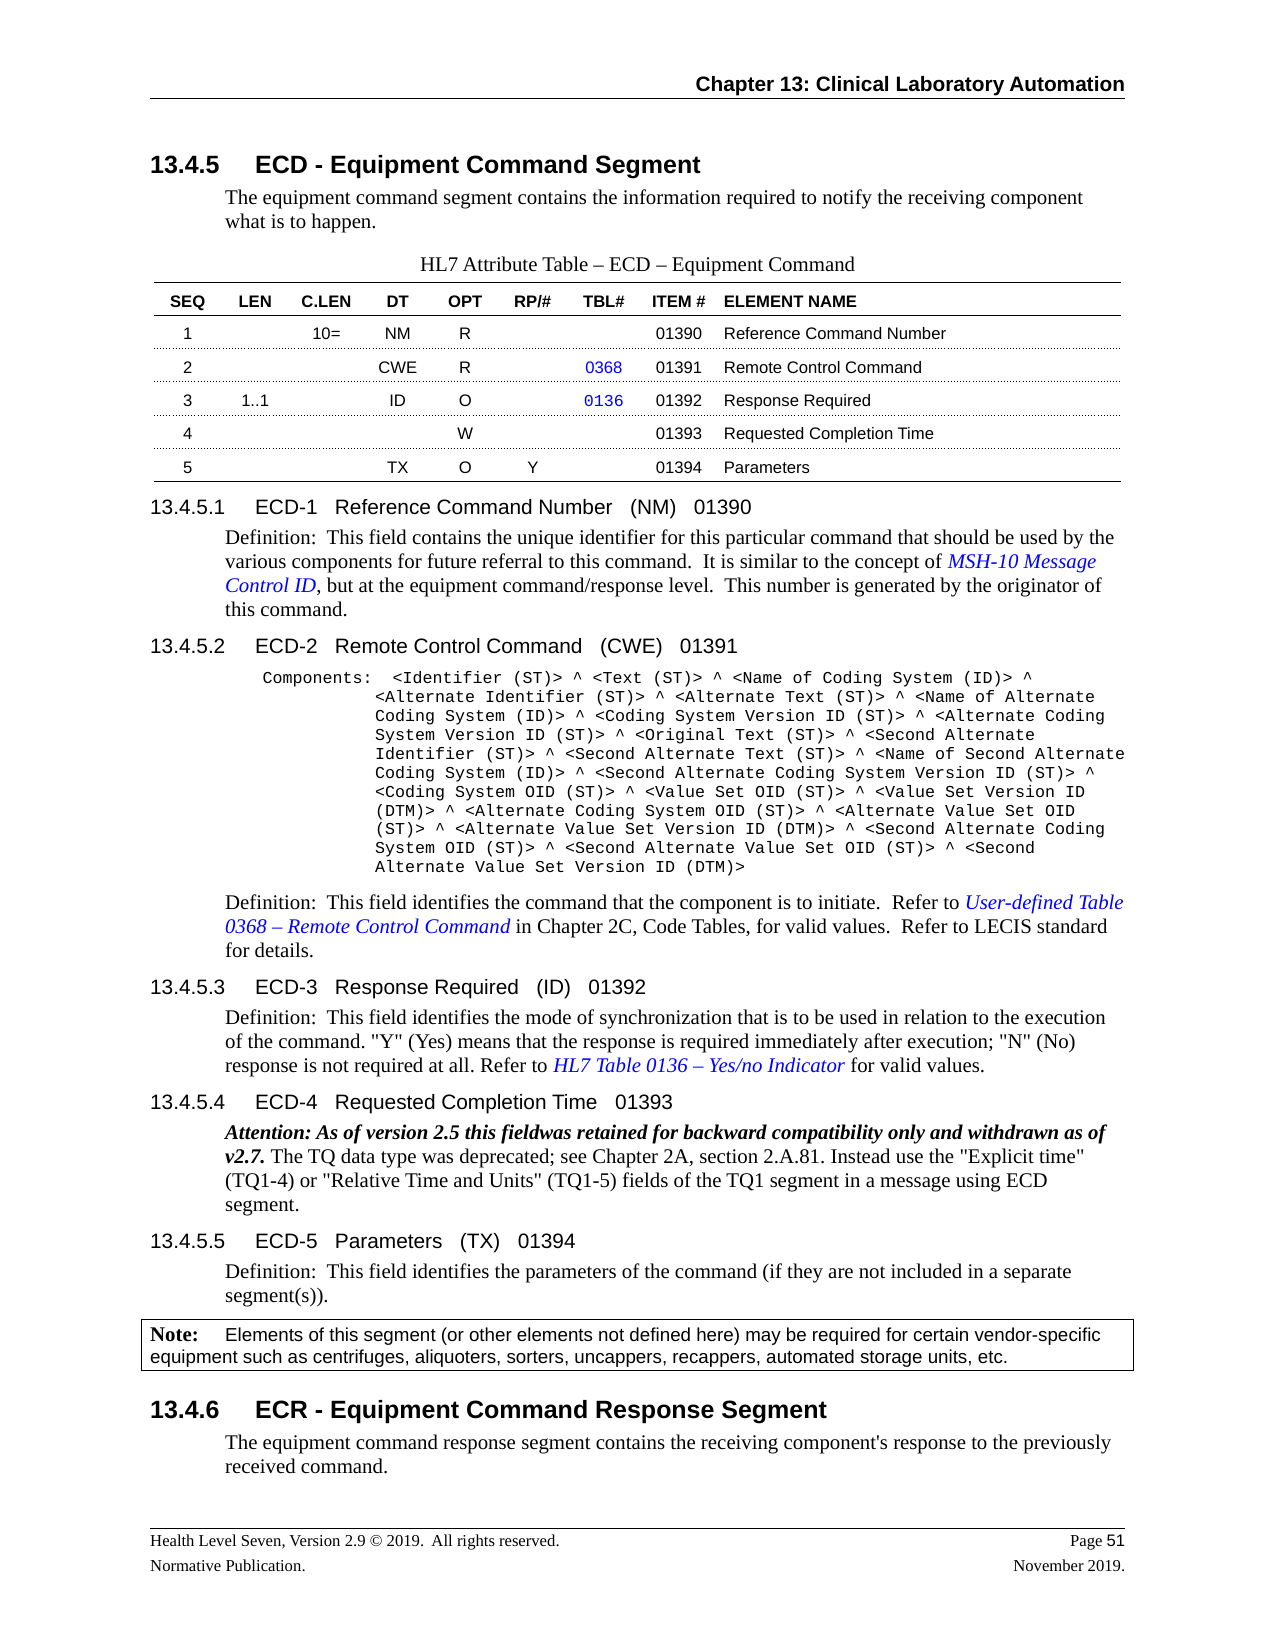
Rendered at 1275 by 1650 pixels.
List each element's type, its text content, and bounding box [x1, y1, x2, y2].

subtitle ECR - Equipment Command Response Segment [150, 1395, 1125, 1424]
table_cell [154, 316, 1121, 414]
text Definition: This field identifies the parameters of the command (if they are not included in a separate segment(s)). [225, 1259, 1125, 1307]
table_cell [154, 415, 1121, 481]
text The equipment command segment contains the information required to notify the receiving component what is to happen. [225, 185, 1125, 233]
subtitle ECD-2 Remote Control Command (CWE) 01391 [150, 634, 1125, 658]
text Definition: This field identifies the command that the component is to initiate. Refer to User-defined Table 0368 – Remote Control Command in Chapter 2C, Code Tables, for valid values. Refer to LECIS standard for details. [225, 890, 1125, 962]
text HL7 Attribute Table – ECD – Equipment Command [150, 252, 1125, 276]
subtitle ECD-4 Requested Completion Time 01393 [150, 1089, 1125, 1113]
text Components: <Identifier (ST)> ^ <Text (ST)> ^ <Name of Coding System (ID)> ^ <Alternate Identifier (ST)> ^ <Alternate Text (ST)> ^ <Name of Alternate Coding System (ID)> ^ <Coding System Version ID (ST)> ^ <Alternate Coding System Version ID (ST)> ^ <Original Text (ST)> ^ <Second Alternate Identifier (ST)> ^ <Second Alternate Text (ST)> ^ <Name of Second Alternate Coding System (ID)> ^ <Second Alternate Coding System Version ID (ST)> ^ <Coding System OID (ST)> ^ <Value Set OID (ST)> ^ <Value Set Version ID (DTM)> ^ <Alternate Coding System OID (ST)> ^ <Alternate Value Set OID (ST)> ^ <Alternate Value Set Version ID (DTM)> ^ <Second Alternate Coding System OID (ST)> ^ <Second Alternate Value Set OID (ST)> ^ <Second Alternate Value Set Version ID (DTM)> [262, 670, 1125, 877]
subtitle ECD-5 Parameters (TX) 01394 [150, 1228, 1125, 1252]
subtitle ECD-1 Reference Command Number (NM) 01390 [150, 495, 1125, 519]
text Definition: This field contains the unique identifier for this particular command that should be used by the various components for future referral to this command. It is similar to the concept of MSH-10 Message Control ID, but at the equipment command/response level. This number is generated by the originator of this command. [225, 525, 1125, 621]
text The equipment command response segment contains the receiving component's response to the previously received command. [225, 1430, 1125, 1478]
subtitle ECD - Equipment Command Segment [150, 150, 1125, 179]
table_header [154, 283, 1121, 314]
subtitle ECD-3 Response Required (ID) 01392 [150, 975, 1125, 999]
text Attention: As of version 2.5 this fieldwas retained for backward compatibility only and withdrawn as of v2.7. The TQ data type was deprecated; see Chapter 2A, section 2.A.81. Instead use the "Explicit time" (TQ1-4) or "Relative Time and Units" (TQ1-5) fields of the TQ1 segment in a message using ECD segment. [225, 1120, 1125, 1216]
text Note: Elements of this segment (or other elements not defined here) may be required for certain vendor-specific equipment such as centrifuges, aliquoters, sorters, uncappers, recappers, automated storage units, etc. [142, 1320, 1133, 1370]
text Definition: This field identifies the mode of synchronization that is to be used in relation to the execution of the command. "Y" (Yes) means that the response is required immediately after execution; "N" (No) response is not required at all. Refer to HL7 Table 0136 – Yes/no Indicator for valid values. [225, 1005, 1125, 1077]
